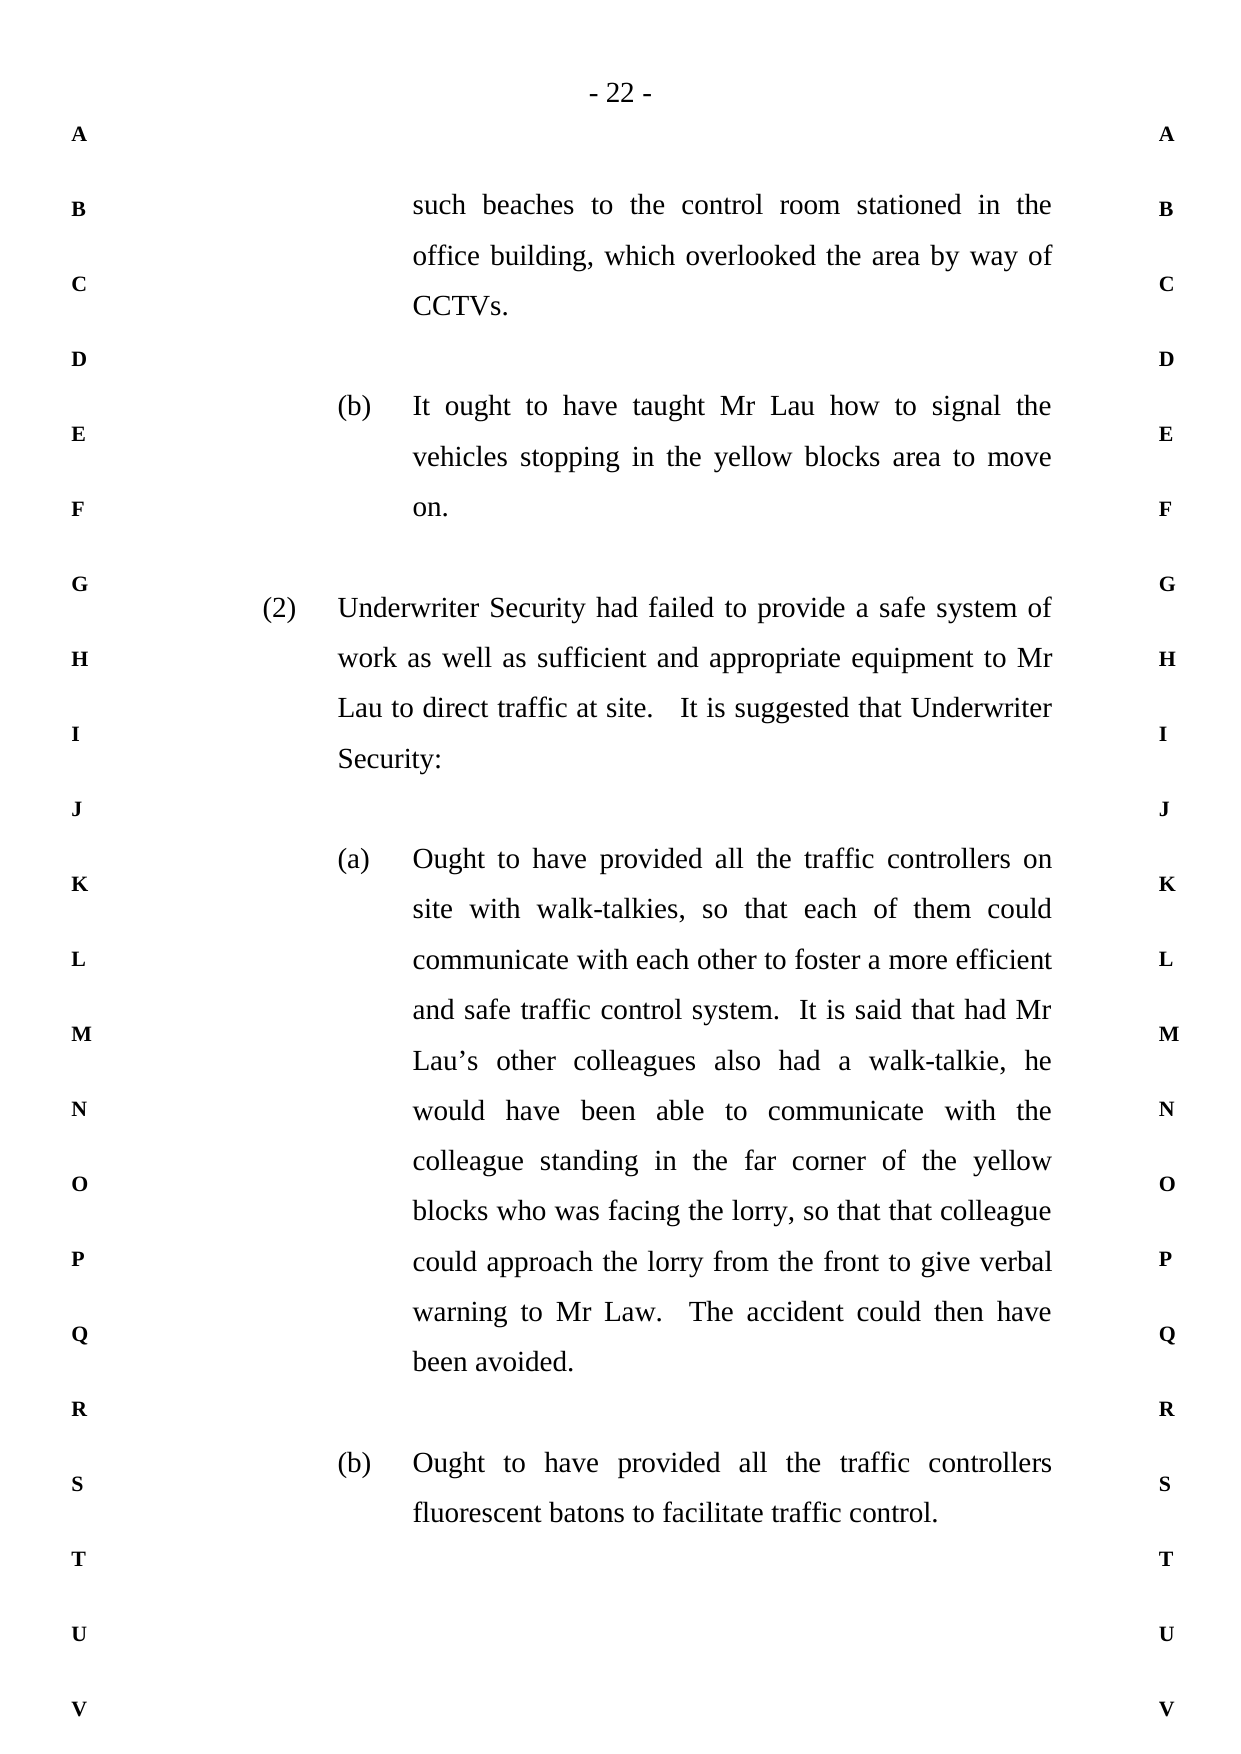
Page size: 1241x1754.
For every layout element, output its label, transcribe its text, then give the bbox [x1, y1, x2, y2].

list Ought to have provided all the traffic controllers fluorescent batons to facilitate traffic control. [337, 1445, 1053, 1529]
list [337, 187, 1053, 322]
list It ought to have taught Mr Lau how to signal the vehicles stopping in the yellow blocks area to move on. [337, 389, 1053, 523]
list Ought to have provided all the traffic controllers on site with walk-talkies, so that each of them could communicate with each other to foster a more efficient and safe traffic control system. It is said that had Mr Lau’s other colleagues also had a walk-talkie, he would have been able to communicate with the colleague standing in the far corner of the yellow blocks who was facing the lorry, so that that colleague could approach the lorry from the front to give verbal warning to Mr Law. The accident could then have been avoided. [337, 842, 1053, 1378]
list Underwriter Security had failed to provide a safe system of work as well as sufficient and appropriate equipment to Mr Lau to direct traffic at site. It is suggested that Underwriter Security: [262, 590, 1053, 774]
